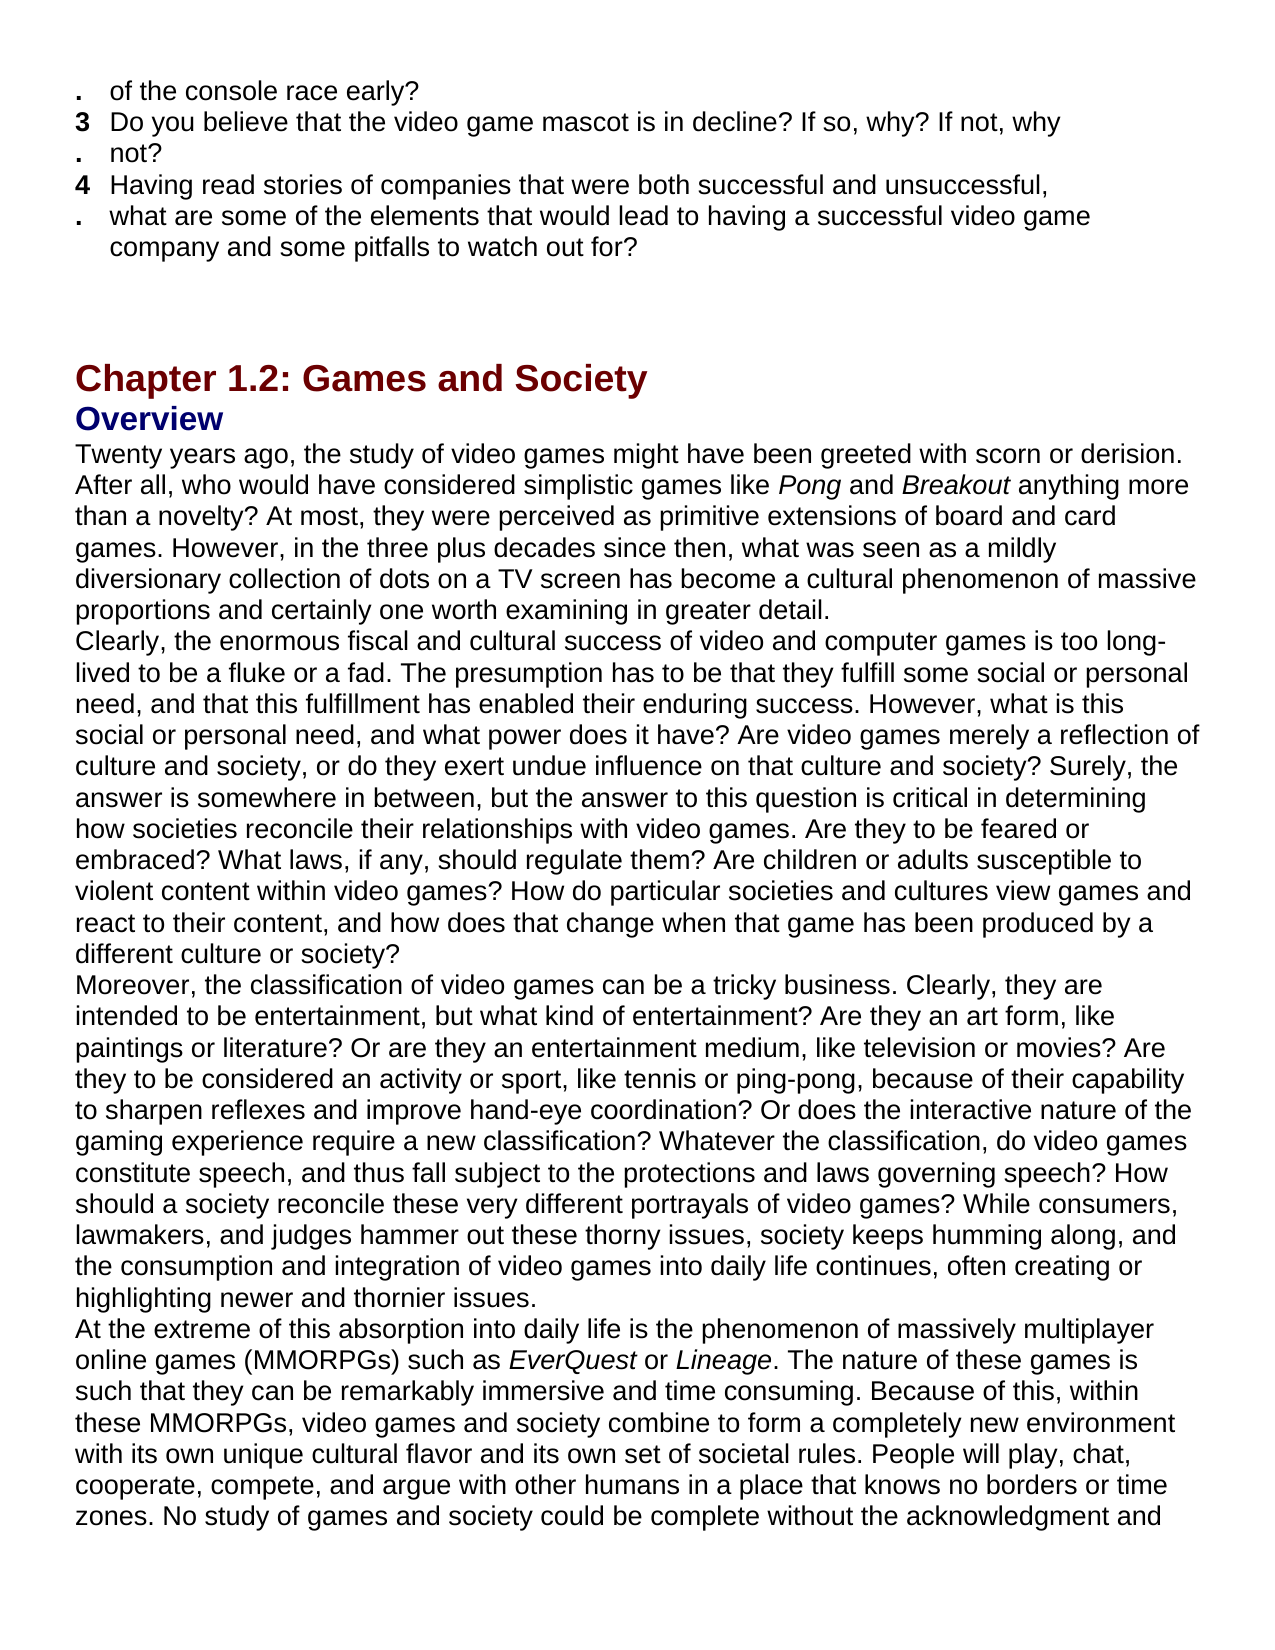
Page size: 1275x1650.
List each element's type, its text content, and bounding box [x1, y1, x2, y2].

text Overview [75, 399, 1200, 438]
text Clearly, the enormous fiscal and cultural success of video and computer games is too long-lived to be a fluke or a fad. The presumption has to be that they fulfill some social or personal need, and that this fulfillment has enabled their enduring success. However, what is this social or personal need, and what power does it have? Are video games merely a reflection of culture and society, or do they exert undue influence on that culture and society? Surely, the answer is somewhere in between, but the answer to this question is critical in determining how societies reconcile their relationships with video games. Are they to be feared or embraced? What laws, if any, should regulate them? Are children or adults susceptible to violent content within video games? How do particular societies and cultures view games and react to their content, and how does that change when that game has been produced by a different culture or society? [75, 625, 1200, 969]
table_cell Having read stories of companies that were both successful and unsuccessful, what are some of the elements that would lead to having a successful video game company and some pitfalls to watch out for? [98, 169, 1114, 262]
table_cell Do you believe that the video game mascot is in decline? If so, why? If not, why not? [98, 106, 1114, 169]
text Chapter 1.2: Games and Society [75, 356, 1200, 399]
text Moreover, the classification of video games can be a tricky business. Clearly, they are intended to be entertainment, but what kind of entertainment? Are they an art form, like paintings or literature? Or are they an entertainment medium, like television or movies? Are they to be considered an activity or sport, like tennis or ping-pong, because of their capability to sharpen reflexes and improve hand-eye coordination? Or does the interactive nature of the gaming experience require a new classification? Whatever the classification, do video games constitute speech, and thus fall subject to the protections and laws governing speech? How should a society reconcile these very different portrayals of video games? While consumers, lawmakers, and judges hammer out these thorny issues, society keeps humming along, and the consumption and integration of video games into daily life continues, often creating or highlighting newer and thornier issues. [75, 969, 1200, 1313]
table_cell 2. [64, 75, 98, 106]
table_cell 3. [64, 106, 98, 169]
table_cell 4. [64, 169, 98, 262]
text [75, 1313, 1200, 1532]
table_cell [98, 75, 1114, 106]
text Twenty years ago, the study of video games might have been greeted with scorn or derision. After all, who would have considered simplistic games like Pong and Breakout anything more than a novelty? At most, they were perceived as primitive extensions of board and card games. However, in the three plus decades since then, what was seen as a mildly diversionary collection of dots on a TV screen has become a cultural phenomenon of massive proportions and certainly one worth examining in greater detail. [75, 438, 1200, 625]
